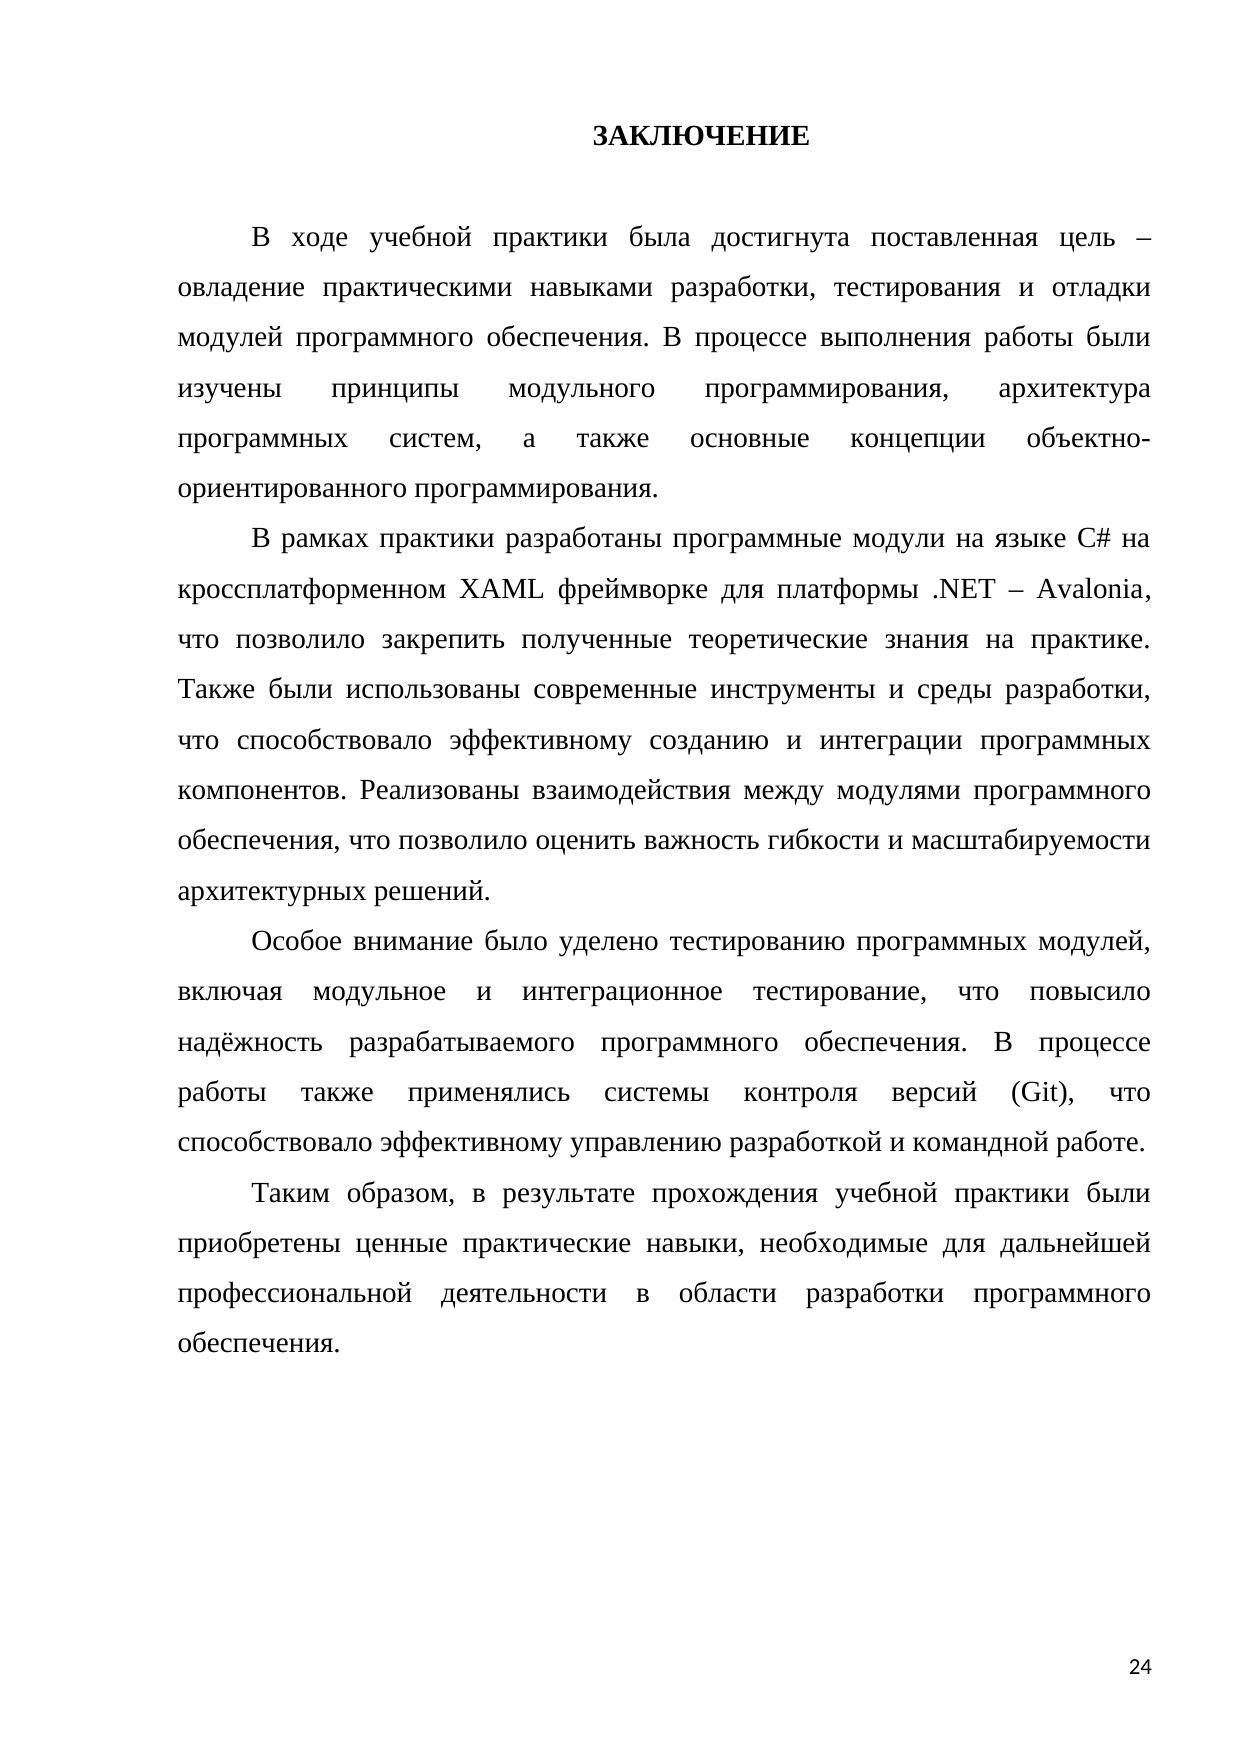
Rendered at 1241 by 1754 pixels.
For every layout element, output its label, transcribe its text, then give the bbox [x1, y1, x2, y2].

text Таким образом, в результате прохождения учебной практики были приобретены ценные практические навыки, необходимые для дальнейшей профессиональной деятельности в области разработки программного обеспечения. [177, 1175, 1152, 1359]
text Особое внимание было уделено тестированию программных модулей, включая модульное и интеграционное тестирование, что повысило надёжность разрабатываемого программного обеспечения. В процессе работы также применялись системы контроля версий (Git), что способствовало эффективному управлению разработкой и командной работе. [177, 923, 1152, 1158]
subtitle ЗАКЛЮЧЕНИЕ [177, 118, 1152, 152]
text В рамках практики разработаны программные модули на языке C# на кроссплатформенном XAML фреймворке для платформы .NET – Avalonia, что позволило закрепить полученные теоретические знания на практике. Также были использованы современные инструменты и среды разработки, что способствовало эффективному созданию и интеграции программных компонентов. Реализованы взаимодействия между модулями программного обеспечения, что позволило оценить важность гибкости и масштабируемости архитектурных решений. [177, 521, 1152, 906]
text В ходе учебной практики была достигнута поставленная цель – овладение практическими навыками разработки, тестирования и отладки модулей программного обеспечения. В процессе выполнения работы были изучены принципы модульного программирования, архитектура программных систем, а также основные концепции объектно-ориентированного программирования. [177, 219, 1152, 504]
